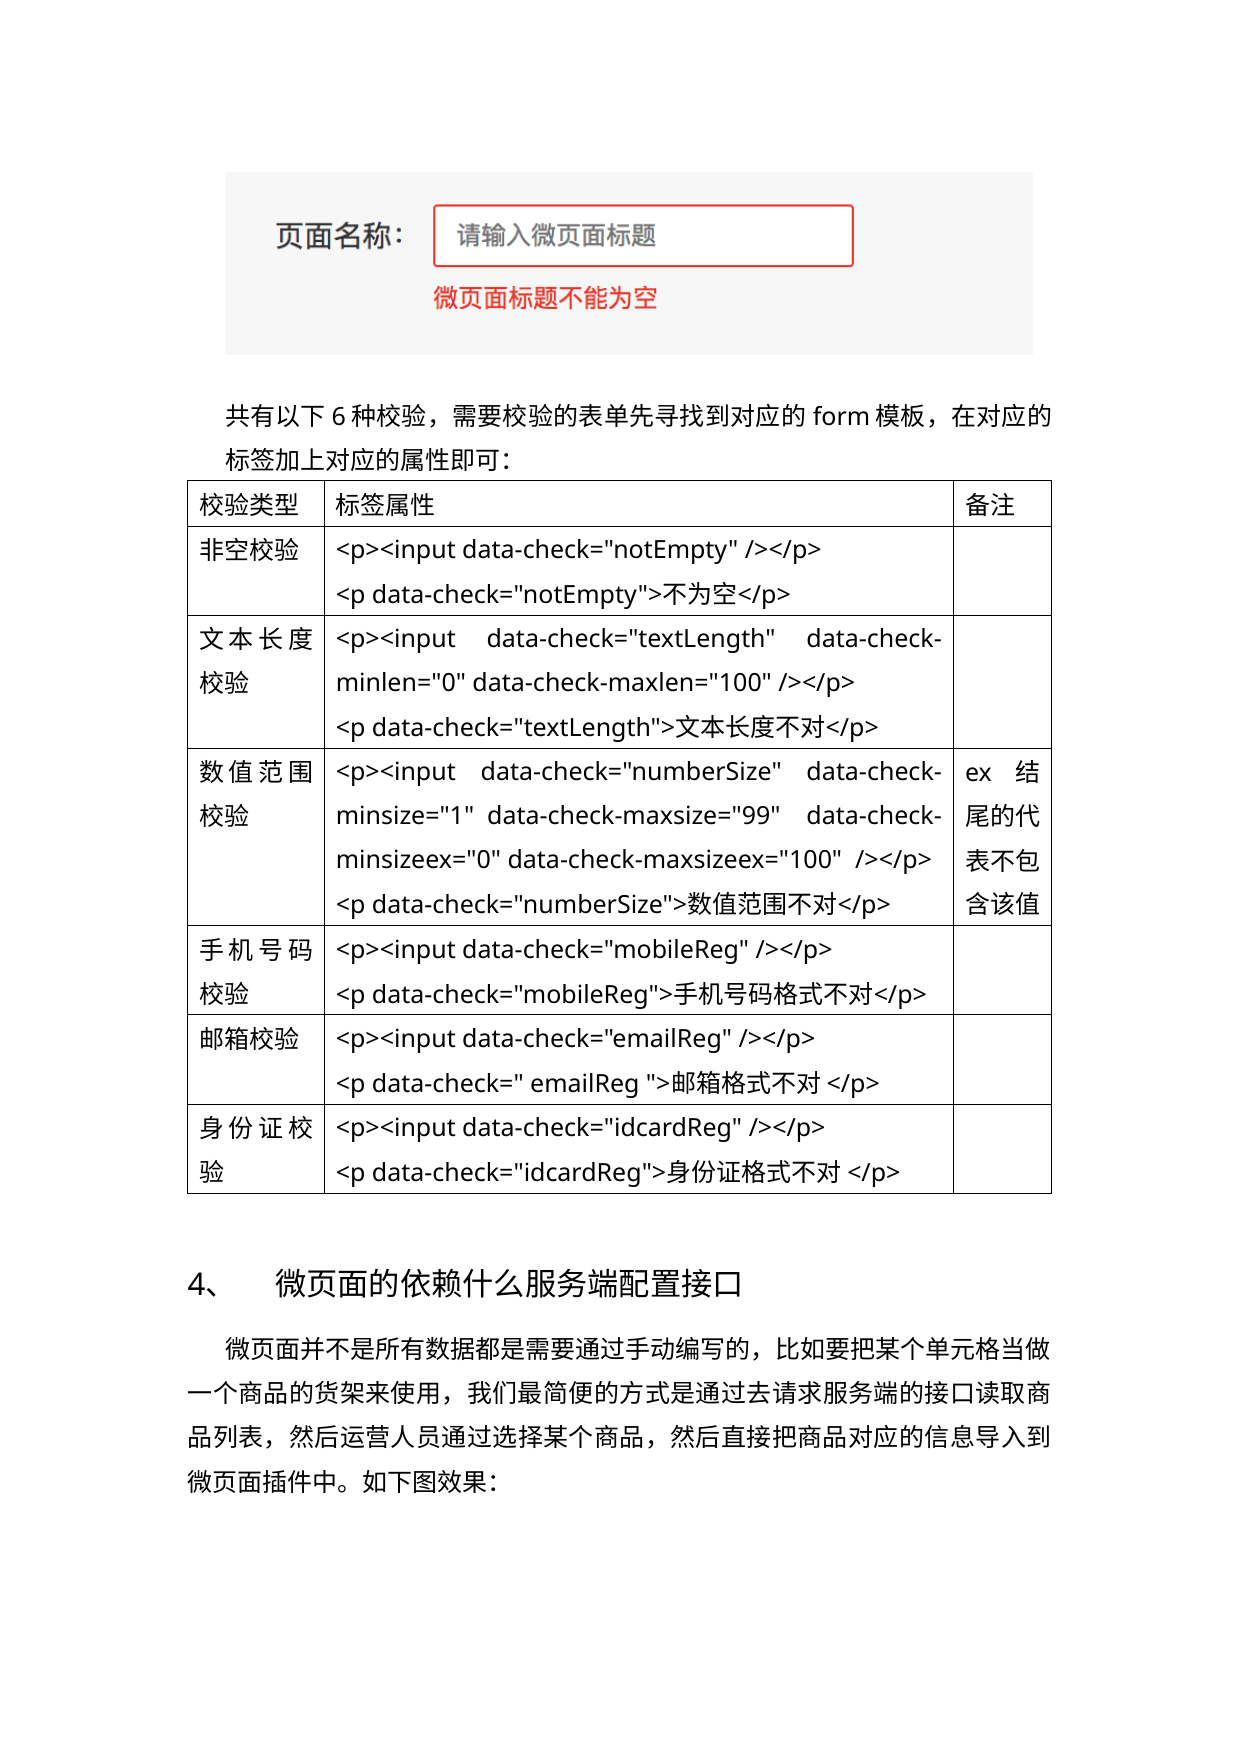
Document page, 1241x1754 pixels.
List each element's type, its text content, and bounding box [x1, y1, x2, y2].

table_cell <p><input data-check="notEmpty" /></p> <p data-check="notEmpty">不为空</p> [325, 527, 953, 615]
table_cell 数值范围校验 [188, 749, 324, 925]
table_cell <p><input data-check="mobileReg" /></p> <p data-check="mobileReg">手机号码格式不对</p> [325, 926, 953, 1014]
table_cell [954, 926, 1051, 1014]
table_cell 非空校验 [188, 527, 324, 615]
text 微页面并不是所有数据都是需要通过手动编写的，比如要把某个单元格当做一个商品的货架来使用，我们最简便的方式是通过去请求服务端的接口读取商品列表，然后运营人员通过选择某个商品，然后直接把商品对应的信息导入到微页面插件中。如下图效果： [187, 1326, 1053, 1502]
picture [225, 172, 1033, 355]
table_header 备注 [954, 481, 1051, 526]
table_cell <p><input data-check="numberSize" data-check-minsize="1" data-check-maxsize="99" data-check-minsizeex="0" data-check-maxsizeex="100" /></p> <p data-check="numberSize">数值范围不对</p> [325, 749, 953, 925]
list 微页面的依赖什么服务端配置接口 [187, 1238, 1053, 1326]
table_cell <p><input data-check="textLength" data-check-minlen="0" data-check-maxlen="100" /></p> <p data-check="textLength">文本长度不对</p> [325, 616, 953, 748]
table_cell 手机号码校验 [188, 926, 324, 1014]
table_cell <p><input data-check="idcardReg" /></p> <p data-check="idcardReg">身份证格式不对 </p> [325, 1105, 953, 1193]
table_cell [954, 616, 1051, 748]
table_cell 身份证校验 [188, 1105, 324, 1193]
table_header 校验类型 [188, 481, 324, 526]
table_cell ex结尾的代表不包含该值 [954, 749, 1051, 925]
table_cell [954, 1105, 1051, 1193]
table_cell [954, 527, 1051, 615]
table_header 标签属性 [325, 481, 953, 526]
table_cell <p><input data-check="emailReg" /></p> <p data-check=" emailReg ">邮箱格式不对 </p> [325, 1015, 953, 1103]
table_cell [954, 1015, 1051, 1103]
table_cell 文本长度校验 [188, 616, 324, 748]
text 共有以下6种校验，需要校验的表单先寻找到对应的form模板，在对应的标签加上对应的属性即可： [225, 392, 1053, 480]
table_cell 邮箱校验 [188, 1015, 324, 1103]
